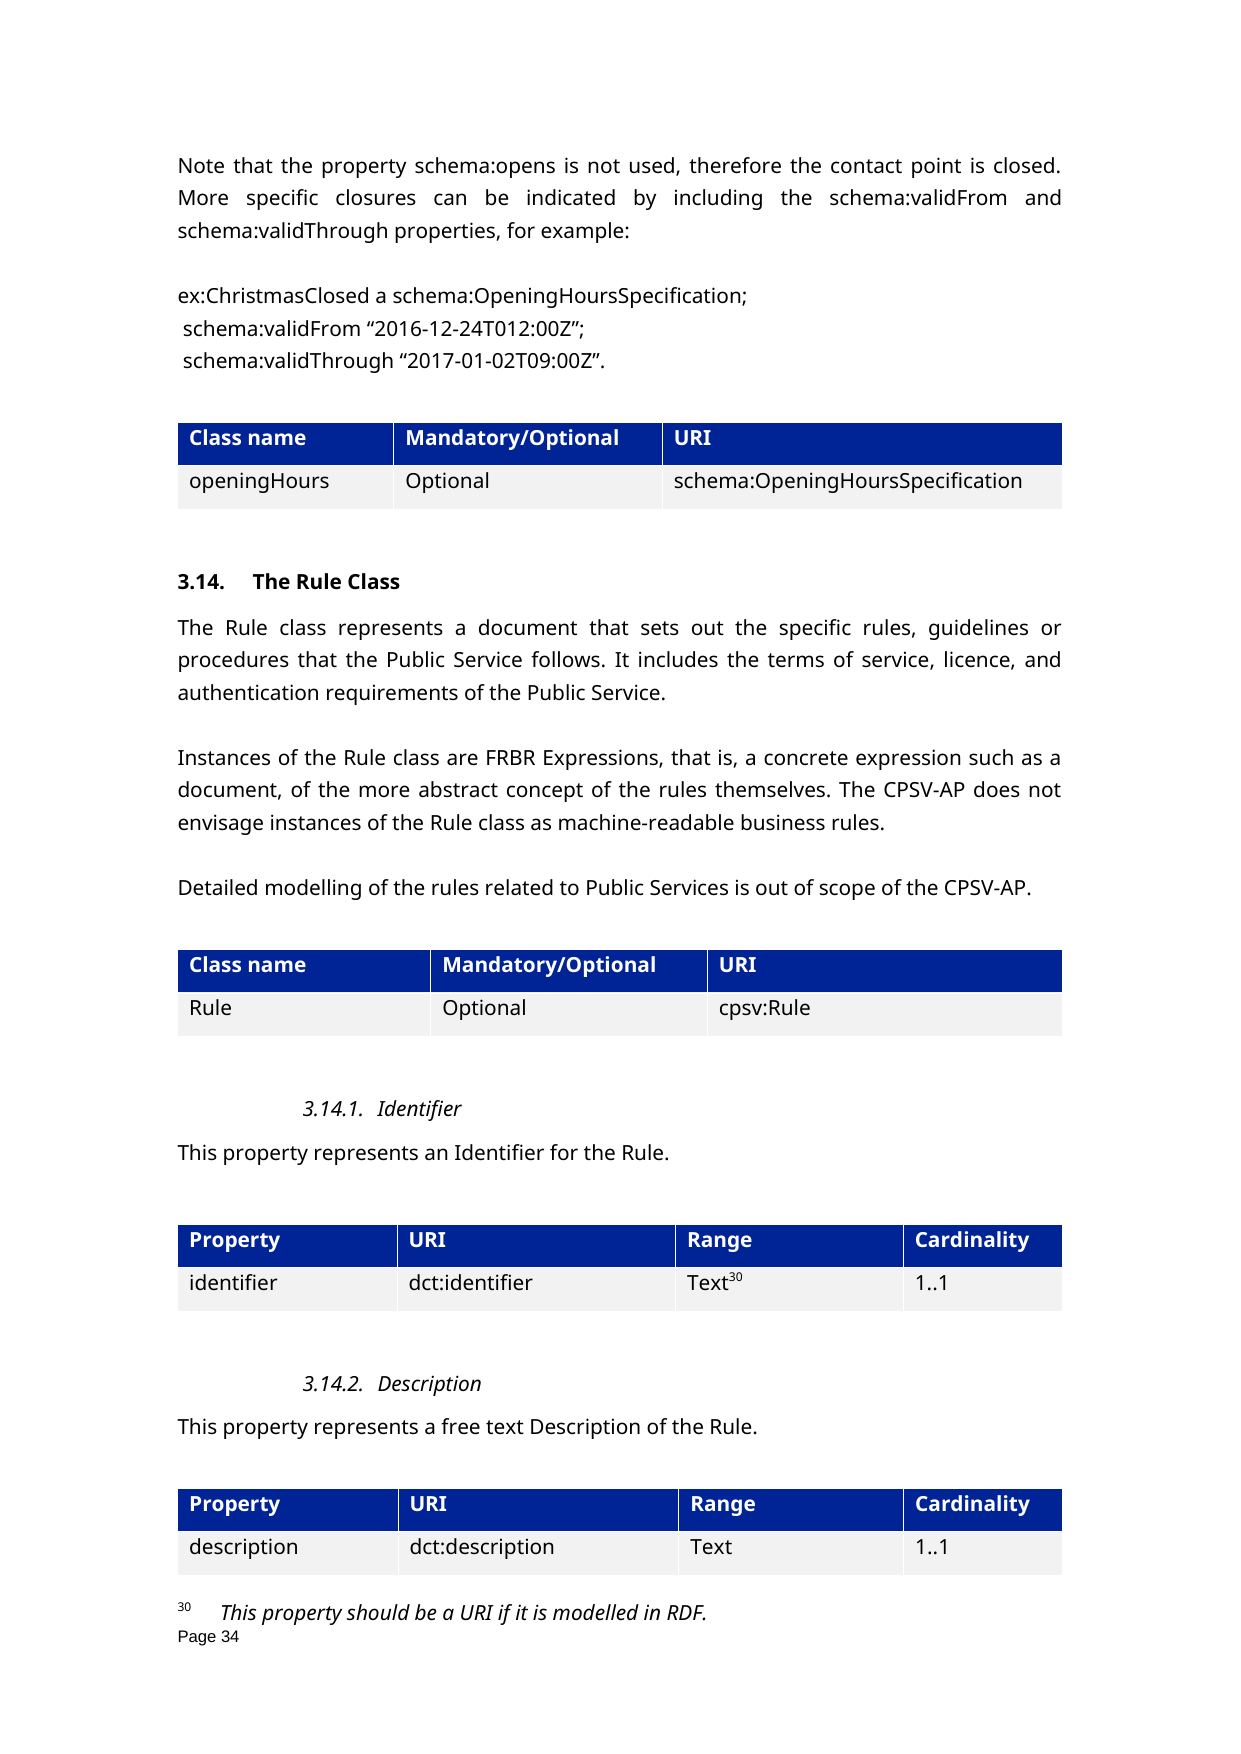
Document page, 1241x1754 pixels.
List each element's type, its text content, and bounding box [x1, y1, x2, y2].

text Detailed modelling of the rules related to Public Services is out of scope of the CPSV-AP. [177, 873, 1063, 902]
subtitle The Rule Class [177, 567, 1063, 596]
text The Rule class represents a document that sets out the specific rules, guidelines or procedures that the Public Service follows. It includes the terms of service, licence, and authentication requirements of the Public Service. [177, 613, 1063, 706]
table_header Mandatory/Optional [431, 950, 707, 992]
table_header Property [178, 1489, 398, 1531]
table_cell openingHours [178, 466, 393, 509]
table_header URI [398, 1225, 675, 1267]
table_cell Text [679, 1532, 903, 1575]
text Note that the property schema:opens is not used, therefore the contact point is closed. More specific closures can be indicated by including the schema:validFrom and schema:validThrough properties, for example: [177, 151, 1063, 244]
table_header Mandatory/Optional [394, 423, 662, 465]
table_cell Text [676, 1268, 903, 1311]
table_cell cpsv:Rule [708, 994, 1062, 1036]
table_header URI [663, 423, 1062, 465]
text schema:validFrom “2016-12-24T012:00Z”; [177, 314, 1063, 342]
table_header Cardinality [904, 1225, 1062, 1267]
table_cell Optional [431, 994, 707, 1036]
table_header URI [708, 950, 1062, 992]
table_cell description [178, 1532, 398, 1575]
table_header URI [399, 1489, 678, 1531]
table_cell dct:description [399, 1532, 678, 1575]
table_cell dct:identifier [398, 1268, 675, 1311]
text ex:ChristmasClosed a schema:OpeningHoursSpecification; [177, 281, 1063, 309]
subtitle Description [302, 1369, 1063, 1398]
table_cell schema:OpeningHoursSpecification [663, 466, 1062, 509]
table_cell identifier [178, 1268, 397, 1311]
table_cell 1..1 [904, 1532, 1062, 1575]
text schema:validThrough “2017-01-02T09:00Z”. [177, 346, 1063, 375]
subtitle Identifier [302, 1094, 1063, 1123]
table_header Property [178, 1225, 397, 1267]
table_header Class name [178, 423, 393, 465]
table_cell Rule [178, 994, 430, 1036]
table_cell 1..1 [904, 1268, 1062, 1311]
table_header Class name [178, 950, 430, 992]
table_header Range [679, 1489, 903, 1531]
text This property represents a free text Description of the Rule. [177, 1412, 1063, 1441]
text This property represents an Identifier for the Rule. [177, 1138, 1063, 1166]
table_header Range [676, 1225, 903, 1267]
table_header Cardinality [904, 1489, 1062, 1531]
text Instances of the Rule class are FRBR Expressions, that is, a concrete expression such as a document, of the more abstract concept of the rules themselves. The CPSV-AP does not envisage instances of the Rule class as machine-readable business rules. [177, 743, 1063, 837]
table_cell Optional [394, 466, 662, 509]
